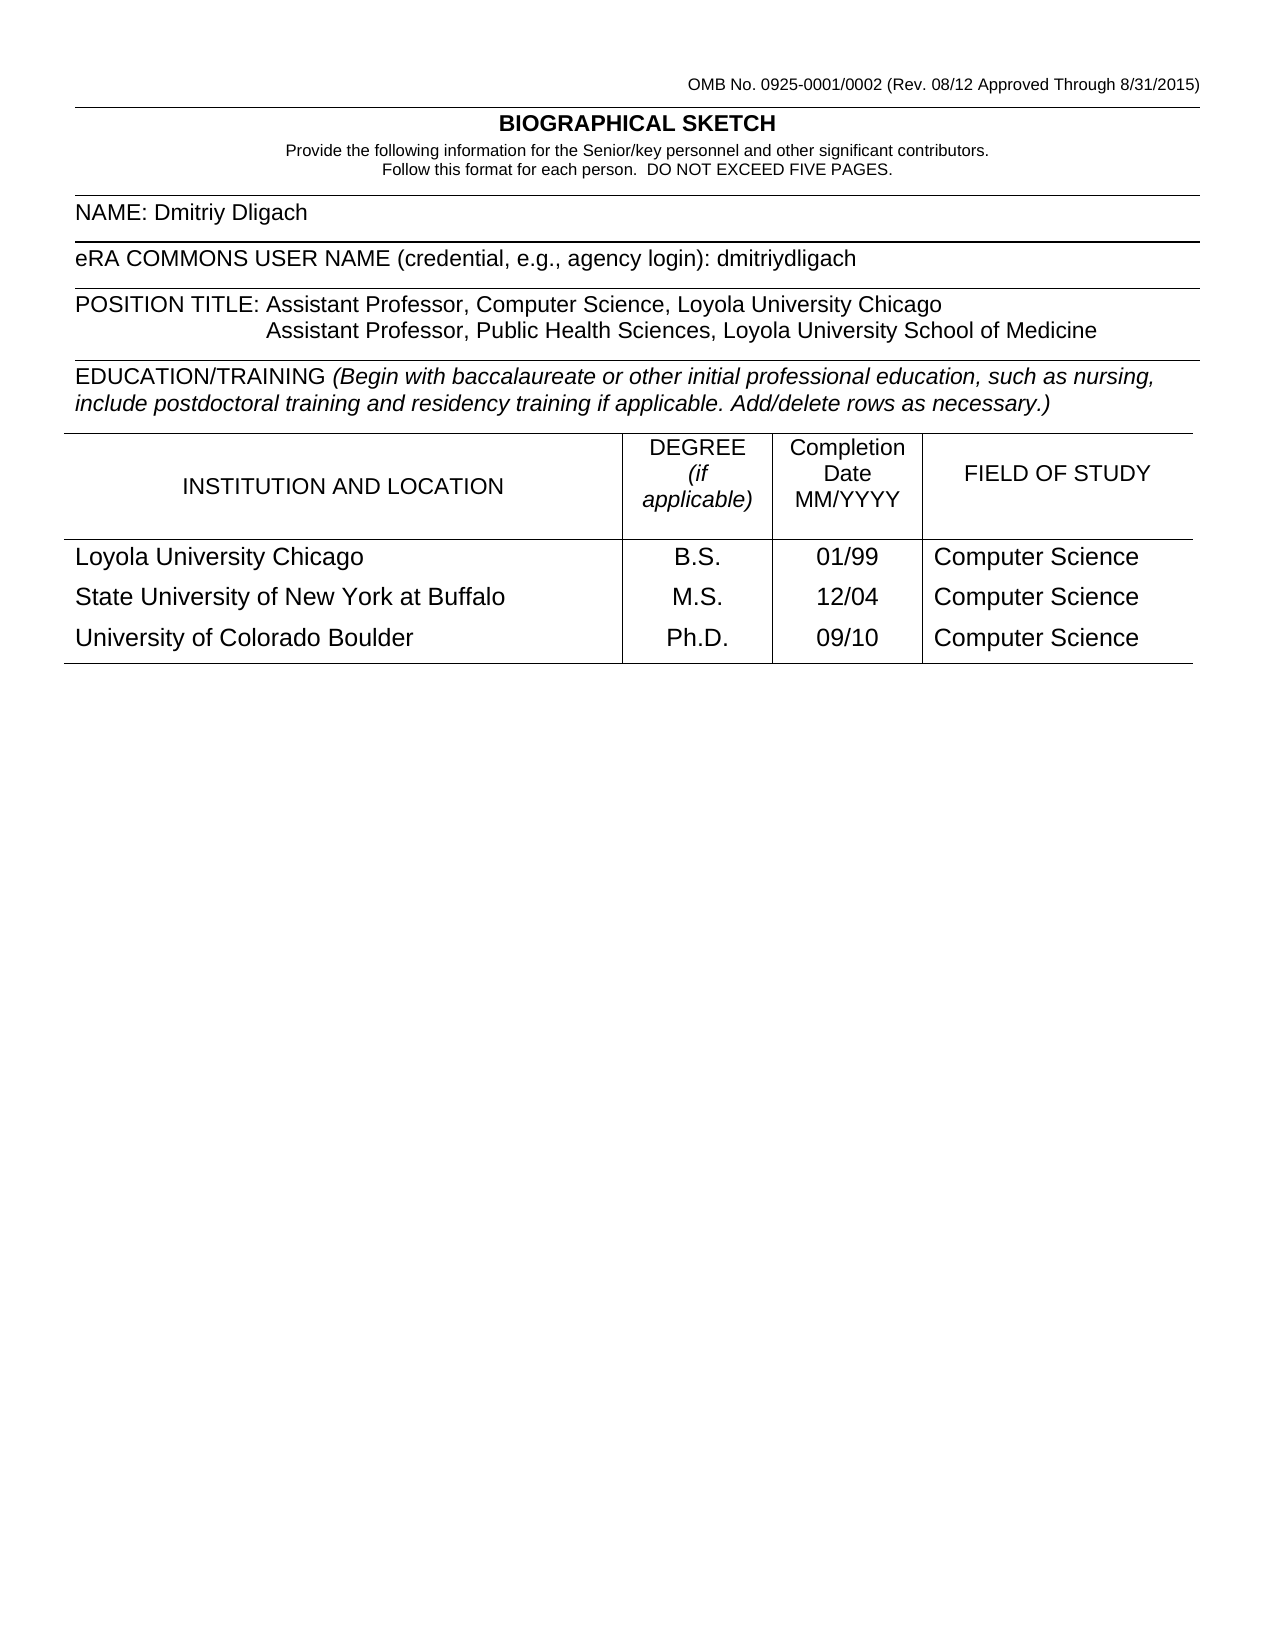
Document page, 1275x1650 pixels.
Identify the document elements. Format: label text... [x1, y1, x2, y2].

table_header FIELD OF STUDY [923, 434, 1192, 539]
table_header Completion Date MM/YYYY [773, 434, 922, 539]
table_cell 12/04 [773, 580, 922, 621]
table_cell University of Colorado Boulder [64, 621, 622, 662]
table_cell Computer Science [923, 621, 1192, 662]
table_cell M.S. [623, 580, 772, 621]
table_cell State University of New York at Buffalo [64, 580, 622, 621]
table_header INSTITUTION AND LOCATION [64, 434, 622, 539]
table_cell Ph.D. [623, 621, 772, 662]
table_cell 09/10 [773, 621, 922, 662]
text EDUCATION/TRAINING (Begin with baccalaureate or other initial professional education, such as nursing, include postdoctoral training and residency training if applicable. Add/delete rows as necessary.) [75, 361, 1200, 416]
table_cell Computer Science [923, 580, 1192, 621]
table_cell B.S. [623, 540, 772, 580]
text OMB No. 0925-0001/0002 (Rev. 08/12 Approved Through 8/31/2015) [75, 75, 1200, 94]
title BIOGRAPHICAL SKETCH [75, 108, 1200, 136]
table_cell Loyola University Chicago [64, 540, 622, 580]
table_cell Computer Science [923, 540, 1192, 580]
text eRA COMMONS USER NAME (credential, e.g., agency login): dmitriydligach [75, 243, 1200, 271]
table_header DEGREE (if applicable) [623, 434, 772, 539]
table_cell 01/99 [773, 540, 922, 580]
text POSITION TITLE: Assistant Professor, Computer Science, Loyola University Chicago Assistant Professor, Public Health Sciences, Loyola University School of Medicine [75, 289, 1200, 343]
text NAME: Dmitriy Dligach [75, 196, 1200, 225]
subtitle Provide the following information for the Senior/key personnel and other significant contributors. Follow this format for each person. DO NOT EXCEED FIVE PAGES. [75, 140, 1200, 191]
